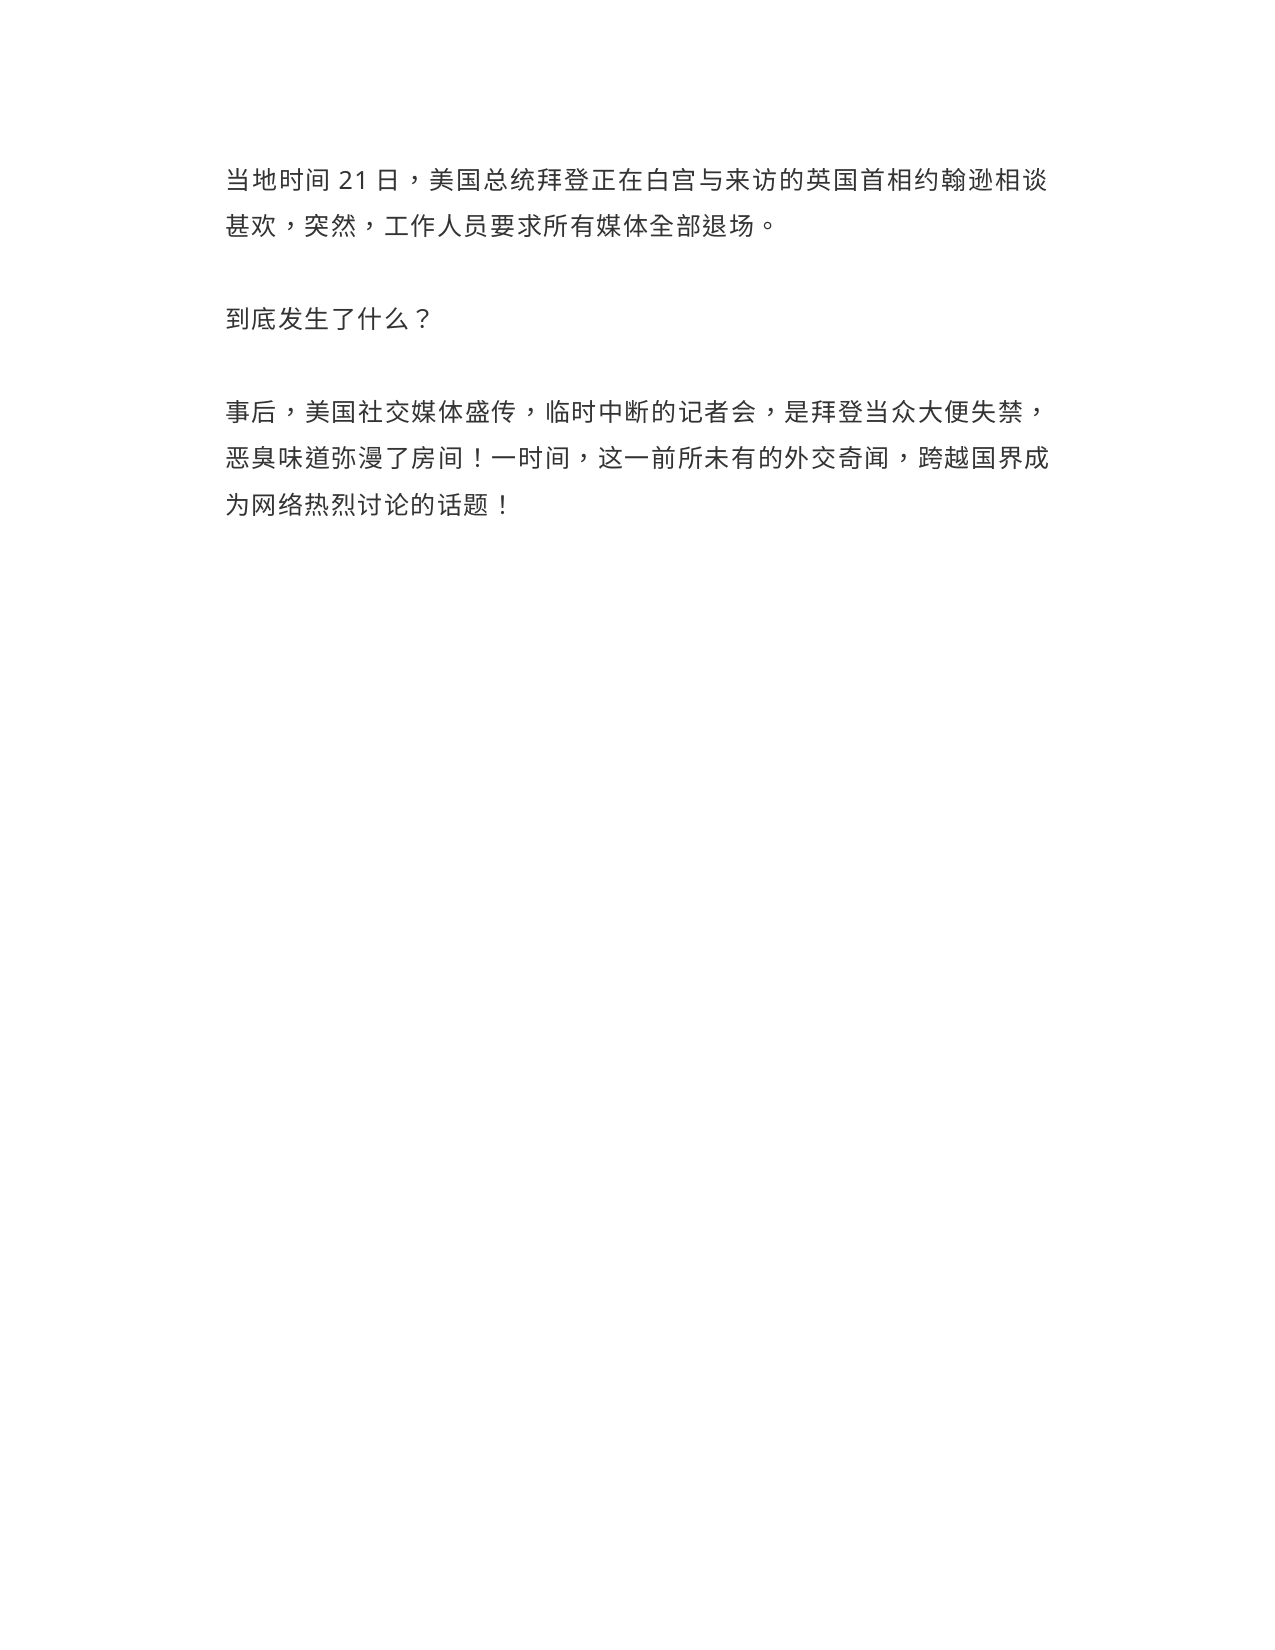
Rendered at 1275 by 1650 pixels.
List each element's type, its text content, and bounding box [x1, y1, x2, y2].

text 当地时间21日，美国总统拜登正在白宫与来访的英国首相约翰逊相谈甚欢，突然，工作人员要求所有媒体全部退场。 [225, 150, 1050, 243]
text 到底发生了什么？ [225, 289, 1050, 336]
text 事后，美国社交媒体盛传，临时中断的记者会，是拜登当众大便失禁，恶臭味道弥漫了房间！一时间，这一前所未有的外交奇闻，跨越国界成为网络热烈讨论的话题！ [225, 382, 1050, 522]
